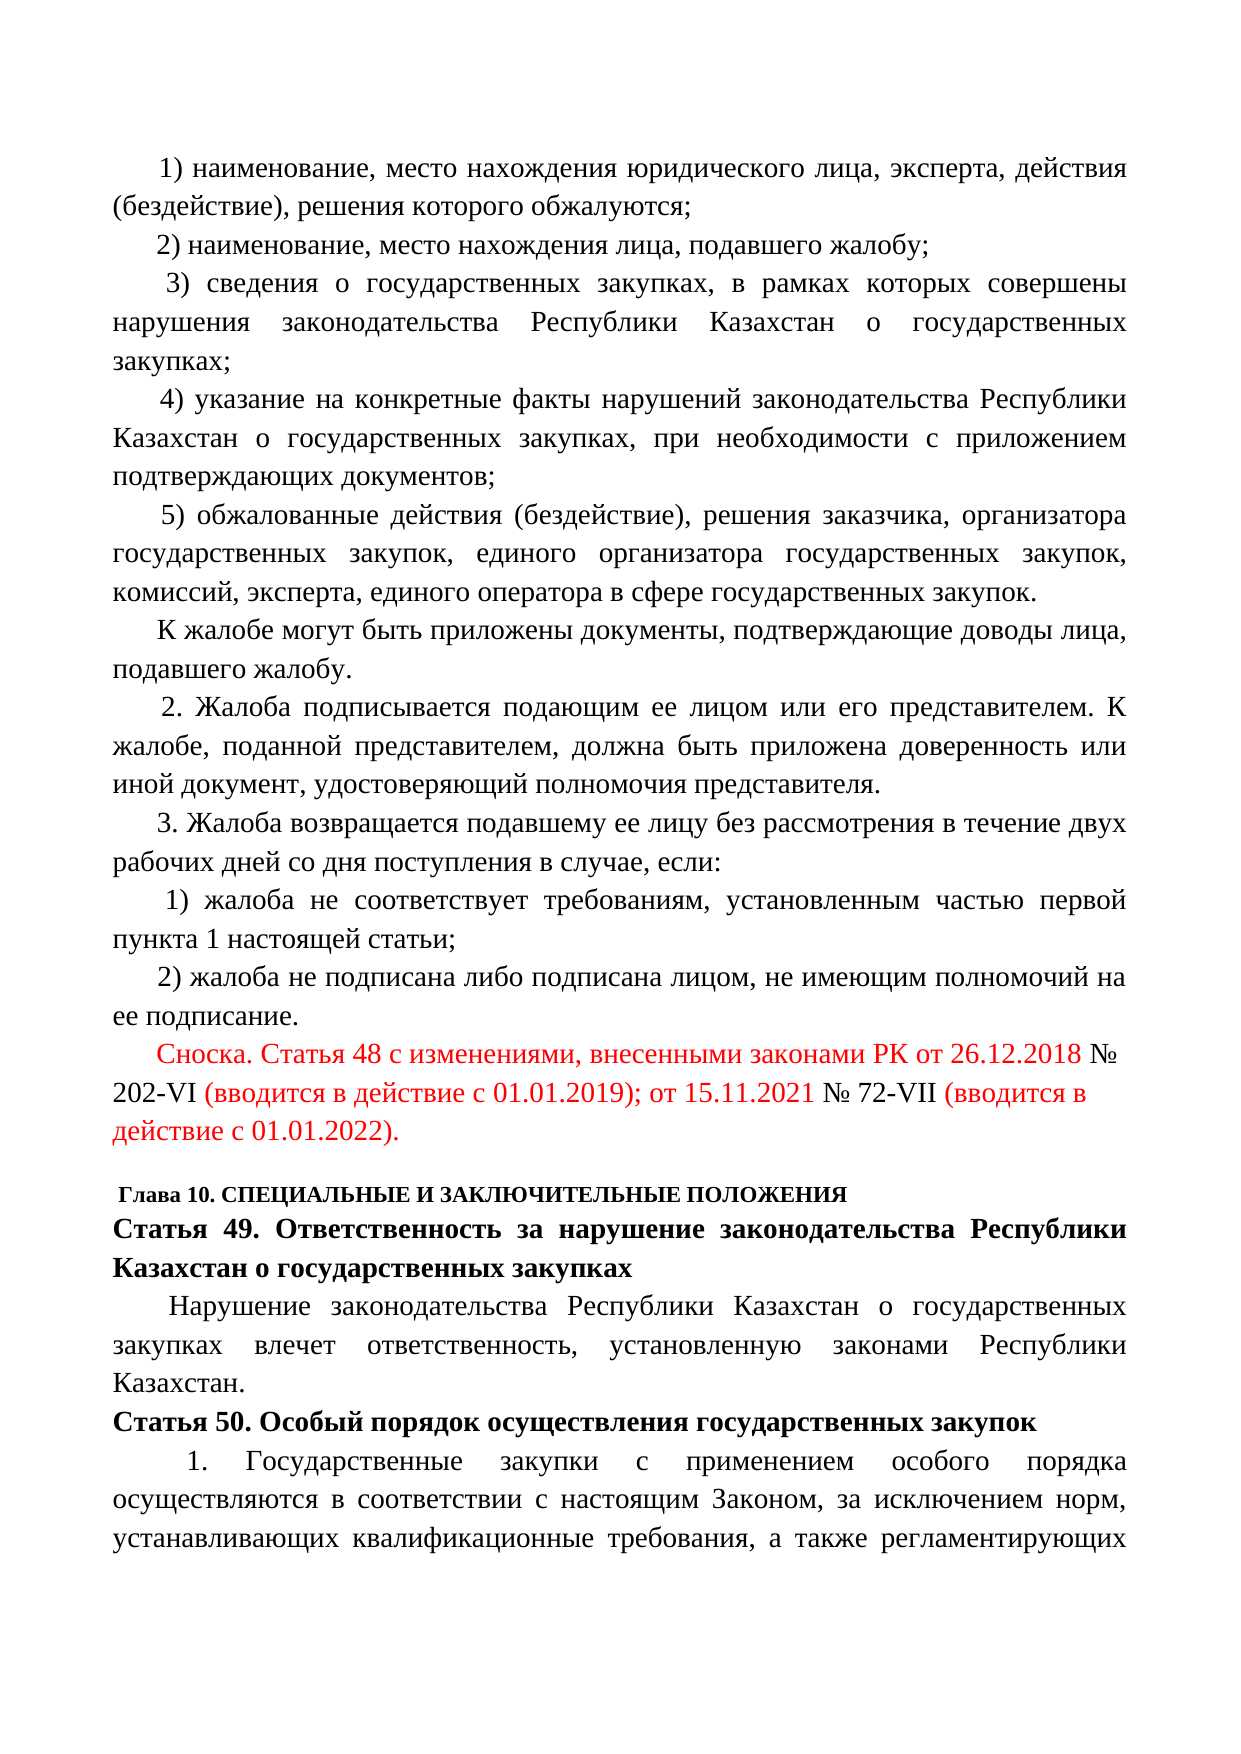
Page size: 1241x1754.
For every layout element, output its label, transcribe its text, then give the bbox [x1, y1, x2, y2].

text Глава 10. СПЕЦИАЛЬНЫЕ И ЗАКЛЮЧИТЕЛЬНЫЕ ПОЛОЖЕНИЯ [112, 1181, 1128, 1207]
text 3. Жалоба возвращается подавшему ее лицу без рассмотрения в течение двух рабочих дней со дня поступления в случае, если: [112, 805, 1128, 877]
text 1) наименование, место нахождения юридического лица, эксперта, действия (бездействие), решения которого обжалуются; [112, 150, 1128, 222]
text К жалобе могут быть приложены документы, подтверждающие доводы лица, подавшего жалобу. [112, 612, 1128, 684]
text Нарушение законодательства Республики Казахстан о государственных закупках влечет ответственность, установленную законами Республики Казахстан. [112, 1288, 1128, 1399]
text 3) сведения о государственных закупках, в рамках которых совершены нарушения законодательства Республики Казахстан о государственных закупках; [112, 266, 1128, 376]
text Сноска. Статья 48 с изменениями, внесенными законами РК от 26.12.2018 № 202-VI (вводится в действие с 01.01.2019); от 15.11.2021 № 72-VII (вводится в действие с 01.01.2022). [112, 1036, 1128, 1177]
text 2) наименование, место нахождения лица, подавшего жалобу; [112, 227, 1128, 261]
text 5) обжалованные действия (бездействие), решения заказчика, организатора государственных закупок, единого организатора государственных закупок, комиссий, эксперта, единого оператора в сфере государственных закупок. [112, 497, 1128, 607]
text 2. Жалоба подписывается подающим ее лицом или его представителем. К жалобе, поданной представителем, должна быть приложена доверенность или иной документ, удостоверяющий полномочия представителя. [112, 689, 1128, 800]
text 1) жалоба не соответствует требованиям, установленным частью первой пункта 1 настоящей статьи; [112, 882, 1128, 954]
text 2) жалоба не подписана либо подписана лицом, не имеющим полномочий на ее подписание. [112, 959, 1128, 1031]
text Статья 49. Ответственность за нарушение законодательства Республики Казахстан о государственных закупках [112, 1211, 1128, 1283]
text 4) указание на конкретные факты нарушений законодательства Республики Казахстан о государственных закупках, при необходимости с приложением подтверждающих документов; [112, 381, 1128, 492]
text Статья 50. Особый порядок осуществления государственных закупок [112, 1404, 1128, 1438]
